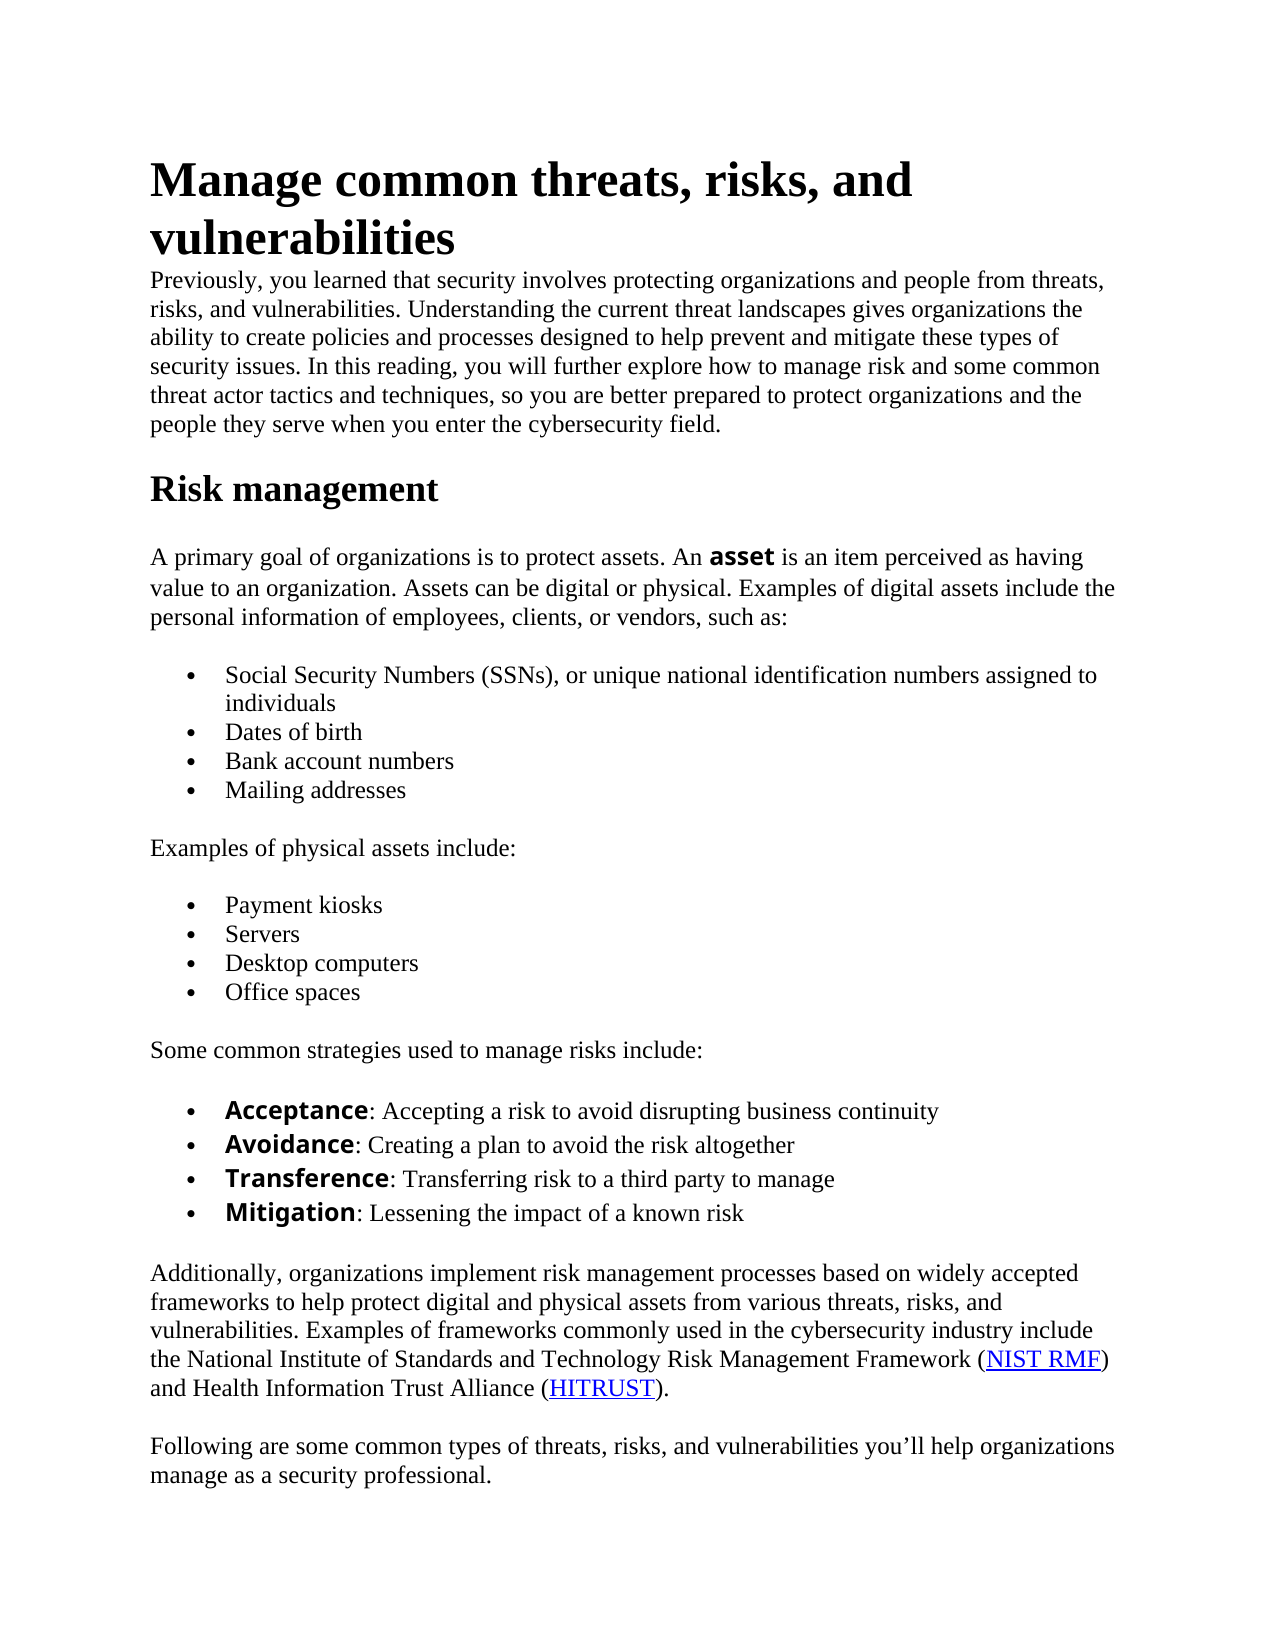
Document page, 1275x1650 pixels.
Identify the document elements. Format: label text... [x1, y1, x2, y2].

list Social Security Numbers (SSNs), or unique national identification numbers assigned to individuals [187, 660, 1125, 717]
list Transference: Transferring risk to a third party to manage [187, 1161, 1125, 1195]
list Servers [187, 919, 1125, 948]
list Dates of birth [187, 717, 1125, 746]
list Desktop computers [187, 948, 1125, 977]
text Some common strategies used to manage risks include: [150, 1035, 1125, 1063]
text Previously, you learned that security involves protecting organizations and people from threats, risks, and vulnerabilities. Understanding the current threat landscapes gives organizations the ability to create policies and processes designed to help prevent and mitigate these types of security issues. In this reading, you will further explore how to manage risk and some common threat actor tactics and techniques, so you are better prepared to protect organizations and the people they serve when you enter the cybersecurity field. [150, 265, 1125, 437]
list Mailing addresses [187, 775, 1125, 803]
list Acceptance: Accepting a risk to avoid disrupting business continuity [187, 1093, 1125, 1127]
list Avoidance: Creating a plan to avoid the risk altogether [187, 1127, 1125, 1161]
list Payment kiosks [187, 891, 1125, 919]
text Following are some common types of threats, risks, and vulnerabilities you’ll help organizations manage as a security professional. [150, 1431, 1125, 1488]
text A primary goal of organizations is to protect assets. An asset is an item perceived as having value to an organization. Assets can be digital or physical. Examples of digital assets include the personal information of employees, clients, or vendors, such as: [150, 539, 1125, 631]
text Additionally, organizations implement risk management processes based on widely accepted frameworks to help protect digital and physical assets from various threats, risks, and vulnerabilities. Examples of frameworks commonly used in the cybersecurity industry include the National Institute of Standards and Technology Risk Management Framework (NIST RMF) and Health Information Trust Alliance (HITRUST). [150, 1258, 1125, 1402]
list Mitigation: Lessening the impact of a known risk [187, 1195, 1125, 1229]
list Bank account numbers [187, 746, 1125, 775]
list Office spaces [187, 977, 1125, 1006]
text Manage common threats, risks, and vulnerabilities [150, 150, 1125, 265]
text Examples of physical assets include: [150, 833, 1125, 861]
text Risk management [150, 467, 1125, 510]
